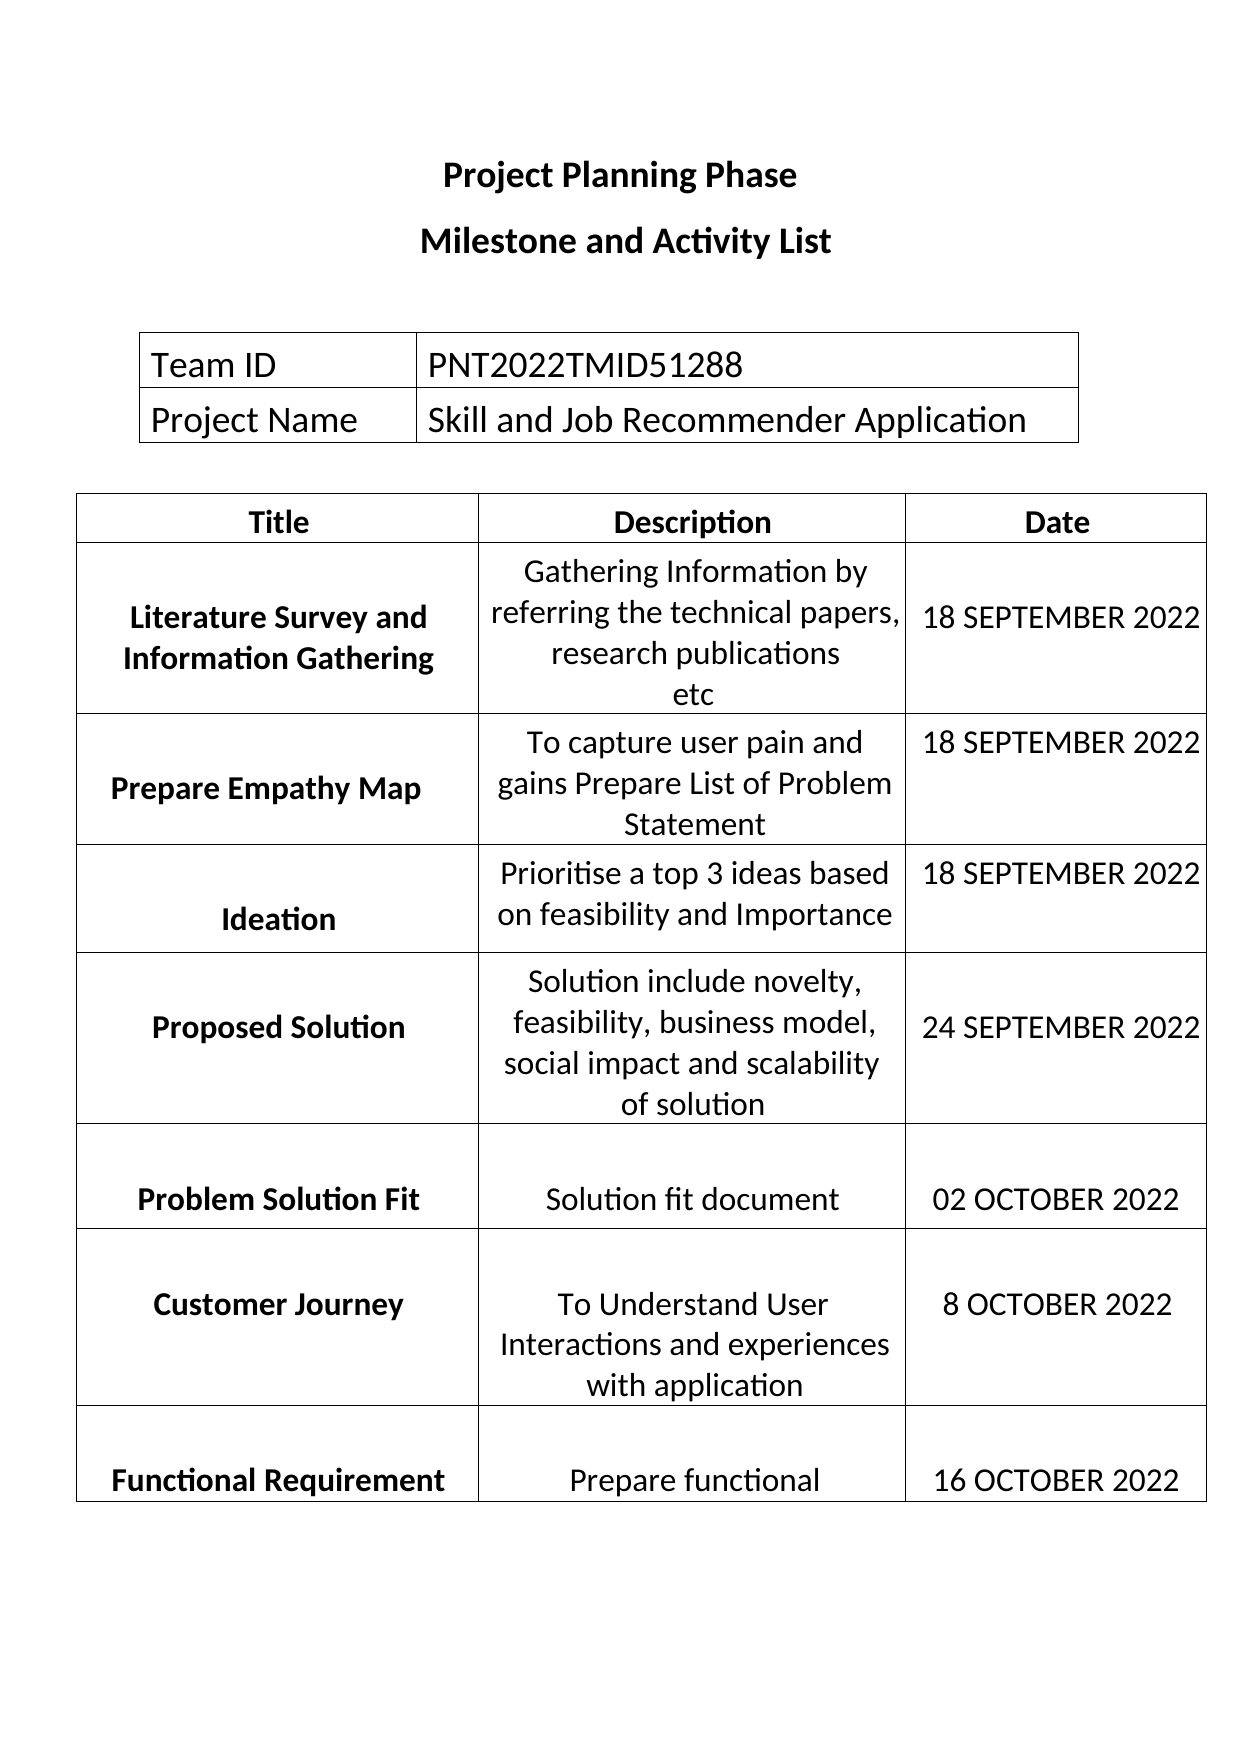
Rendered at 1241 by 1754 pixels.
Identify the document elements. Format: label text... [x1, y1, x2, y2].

table_cell Customer Journey [77, 1229, 478, 1405]
table_cell Project Name [140, 388, 416, 442]
table_cell Literature Survey and Information Gathering [77, 543, 478, 713]
table_cell 18 SEPTEMBER 2022 [906, 543, 1206, 713]
table_cell 16 OCTOBER 2022 [906, 1406, 1206, 1501]
table_header Date [906, 494, 1206, 542]
table_cell Ideation [77, 845, 478, 952]
table_header Description [479, 494, 905, 542]
text Milestone and Activity List [150, 217, 832, 262]
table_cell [479, 1406, 905, 1501]
table_header Team ID [140, 333, 416, 387]
table_cell To capture user pain and gains Prepare List of Problem Statement [479, 714, 905, 844]
table_cell Solution include novelty, feasibility, business model, social impact and scalability of solution [479, 953, 905, 1123]
table_header Title [77, 494, 478, 542]
table_cell Gathering Information by referring the technical papers, research publications etc [479, 543, 905, 713]
table_cell Solution fit document [479, 1124, 905, 1228]
table_cell 8 OCTOBER 2022 [906, 1229, 1206, 1405]
table_cell Skill and Job Recommender Application [417, 388, 1078, 442]
table_cell Proposed Solution [77, 953, 478, 1123]
table_cell Prioritise a top 3 ideas based on feasibility and Importance [479, 845, 905, 952]
text Project Planning Phase [150, 151, 798, 196]
table_cell To Understand User Interactions and experiences with application [479, 1229, 905, 1405]
table_cell 02 OCTOBER 2022 [906, 1124, 1206, 1228]
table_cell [77, 1406, 478, 1501]
table_header PNT2022TMID51288 [417, 333, 1078, 387]
table_cell 18 SEPTEMBER 2022 [906, 845, 1206, 952]
table_cell Prepare Empathy Map [77, 714, 478, 844]
table_cell 24 SEPTEMBER 2022 [906, 953, 1206, 1123]
table_cell Problem Solution Fit [77, 1124, 478, 1228]
table_cell 18 SEPTEMBER 2022 [906, 714, 1206, 844]
